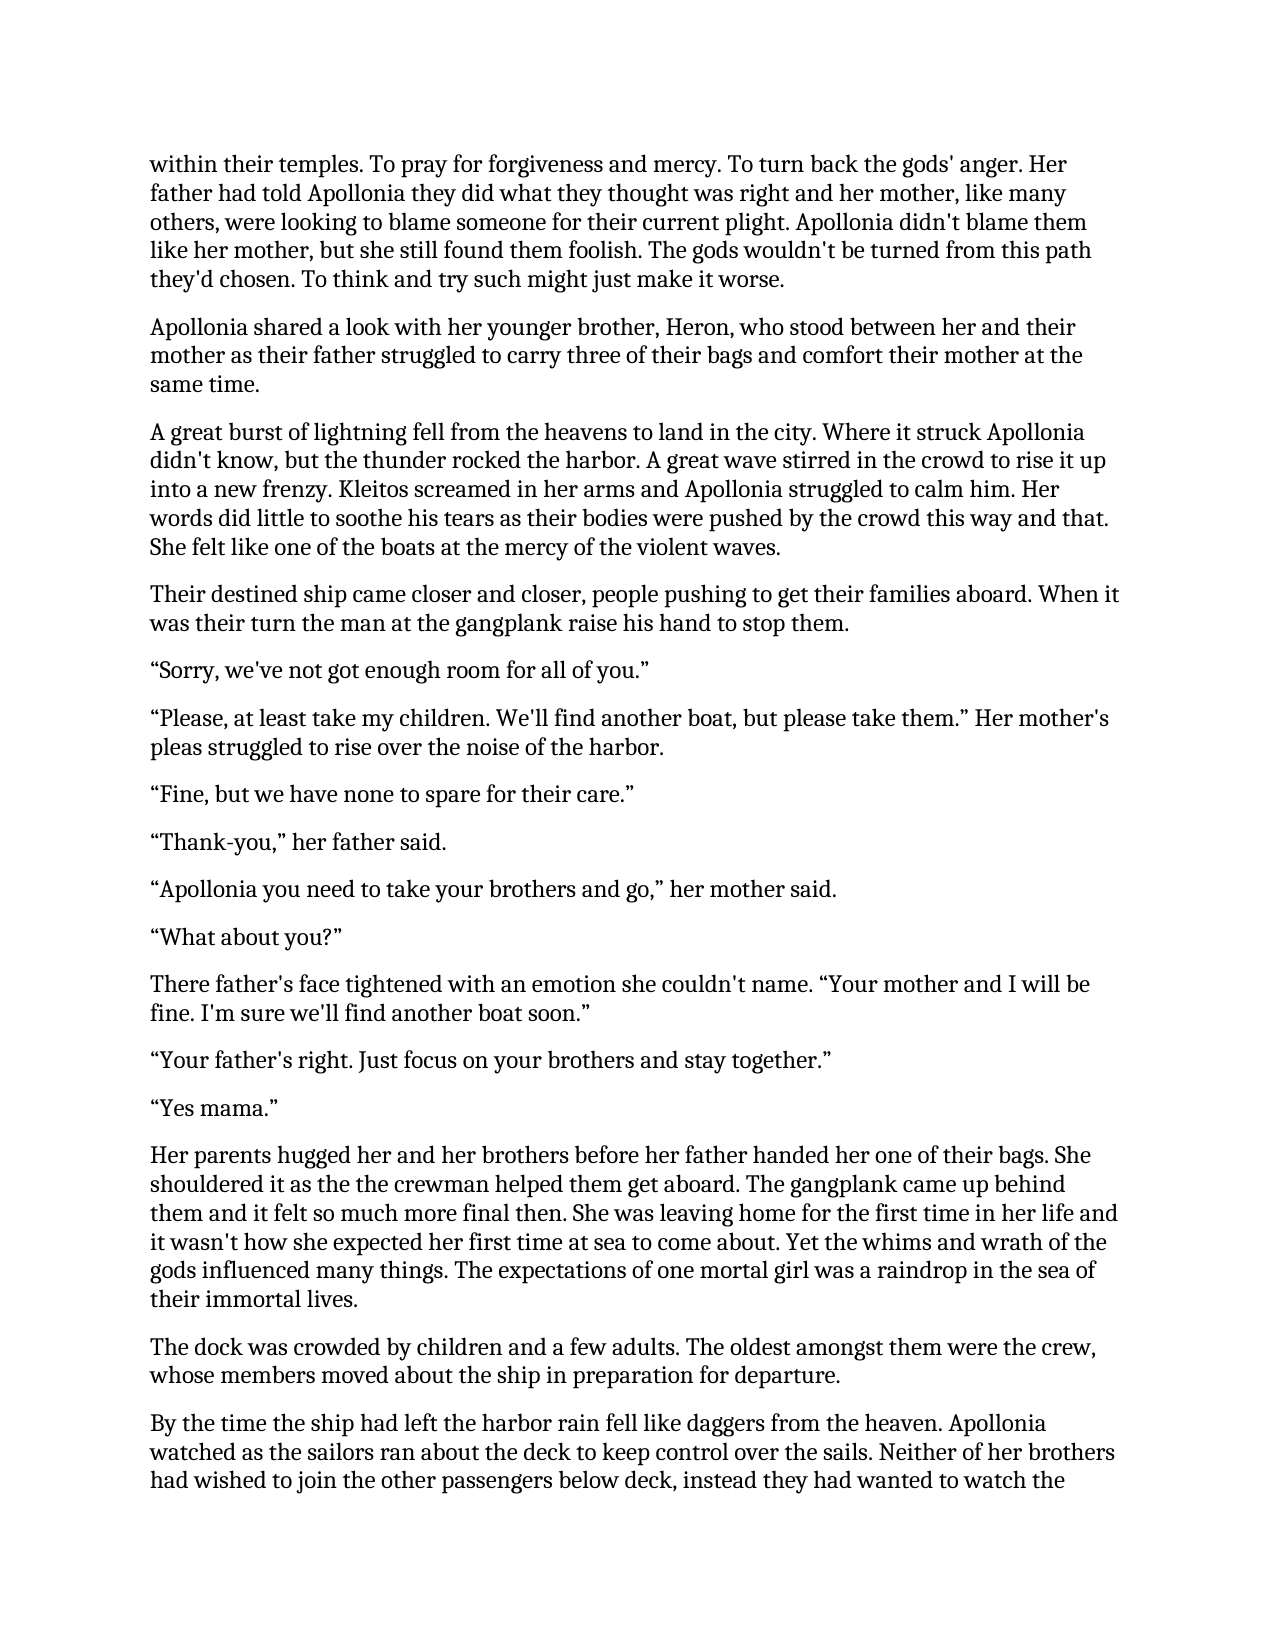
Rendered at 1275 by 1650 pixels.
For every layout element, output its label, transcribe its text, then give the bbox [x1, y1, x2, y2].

text “Please, at least take my children. We'll find another boat, but please take them.” Her mother's pleas struggled to rise over the noise of the harbor. [150, 704, 1125, 761]
text “Fine, but we have none to spare for their care.” [150, 780, 1125, 809]
text There father's face tightened with an emotion she couldn't name. “Your mother and I will be fine. I'm sure we'll find another boat soon.” [150, 970, 1125, 1027]
text “What about you?” [150, 922, 1125, 951]
text “Yes mama.” [150, 1094, 1125, 1122]
text Her parents hugged her and her brothers before her father handed her one of their bags. She shouldered it as the the crewman helped them get aboard. The gangplank came up behind them and it felt so much more final then. She was leaving home for the first time in her life and it wasn't how she expected her first time at sea to come about. Yet the whims and wrath of the gods influenced many things. The expectations of one mortal girl was a raindrop in the sea of their immortal lives. [150, 1141, 1125, 1314]
text A great burst of lightning fell from the heavens to land in the city. Where it struck Apollonia didn't know, but the thunder rocked the harbor. A great wave stirred in the crowd to rise it up into a new frenzy. Kleitos screamed in her arms and Apollonia struggled to calm him. Her words did little to soothe his tears as their bodies were pushed by the crowd this way and that. She felt like one of the boats at the mercy of the violent waves. [150, 417, 1125, 561]
text The dock was crowded by children and a few adults. The oldest amongst them were the crew, whose members moved about the ship in preparation for departure. [150, 1332, 1125, 1390]
text “Sorry, we've not got enough room for all of you.” [150, 656, 1125, 685]
text Apollonia shared a look with her younger brother, Heron, who stood between her and their mother as their father struggled to carry three of their bags and comfort their mother at the same time. [150, 312, 1125, 399]
text “Apollonia you need to take your brothers and go,” her mother said. [150, 875, 1125, 904]
text Their destined ship came closer and closer, people pushing to get their families aboard. When it was their turn the man at the gangplank raise his hand to stop them. [150, 580, 1125, 637]
text “Your father's right. Just focus on your brothers and stay together.” [150, 1046, 1125, 1075]
text “Thank-you,” her father said. [150, 827, 1125, 856]
